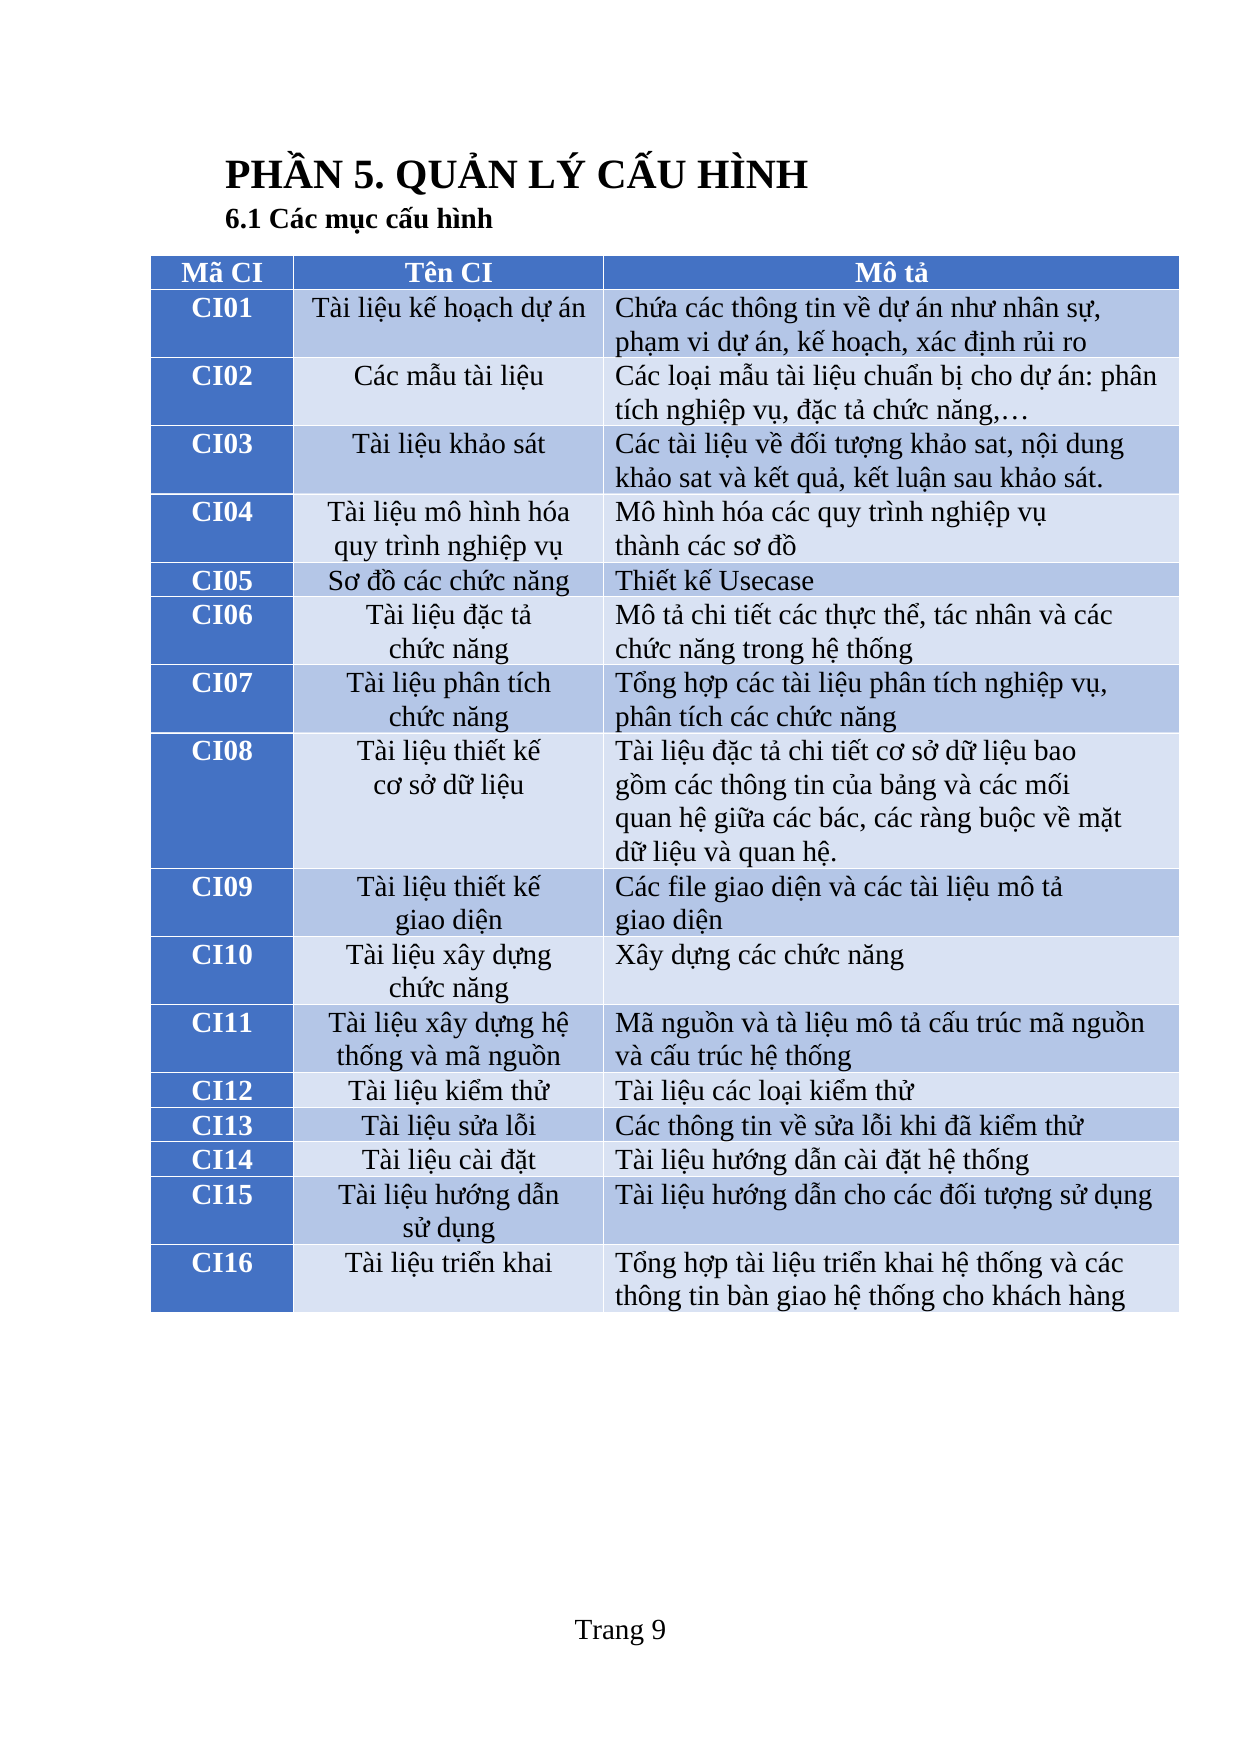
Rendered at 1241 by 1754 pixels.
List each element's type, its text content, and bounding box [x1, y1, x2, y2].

table_cell Các file giao diện và các tài liệu mô tả giao diện [604, 869, 1179, 936]
table_cell CI16 [151, 1245, 293, 1312]
table_cell Tài liệu kế hoạch dự án [294, 290, 603, 357]
table_cell Tài liệu hướng dẫn cho các đối tượng sử dụng [604, 1177, 1179, 1244]
table_cell Tài liệu hướng dẫn cài đặt hệ thống [604, 1142, 1179, 1176]
table_cell CI08 [151, 734, 293, 868]
table_cell Chứa các thông tin về dự án như nhân sự, phạm vi dự án, kế hoạch, xác định rủi ro [604, 290, 1179, 357]
table_cell Tài liệu kiểm thử [294, 1073, 603, 1107]
table_cell Tài liệu sửa lỗi [294, 1108, 603, 1141]
table_cell CI14 [151, 1142, 293, 1176]
table_cell Tài liệu hướng dẫn sử dụng [294, 1177, 603, 1244]
table_cell Tài liệu các loại kiểm thử [604, 1073, 1179, 1107]
table_cell Tài liệu phân tích chức năng [294, 665, 603, 732]
table_cell Xây dựng các chức năng [604, 937, 1179, 1004]
table_cell CI02 [151, 358, 293, 425]
table_cell Tài liệu đặc tả chức năng [294, 597, 603, 664]
table_cell CI11 [151, 1005, 293, 1072]
table_cell CI12 [151, 1073, 293, 1107]
table_cell Các thông tin về sửa lỗi khi đã kiểm thử [604, 1108, 1179, 1141]
table_cell Tài liệu triển khai [294, 1245, 603, 1312]
table_cell Tổng hợp các tài liệu phân tích nghiệp vụ, phân tích các chức năng [604, 665, 1179, 732]
table_cell Tài liệu cài đặt [294, 1142, 603, 1176]
table_cell Thiết kế Usecase [604, 563, 1179, 596]
table_header Tên CI [294, 256, 603, 289]
list 6.1 Các mục cấu hình [225, 202, 1090, 235]
table_header Mã CI [151, 256, 293, 289]
table_header Mô tả [604, 256, 1179, 289]
table_cell Tài liệu thiết kế cơ sở dữ liệu [294, 734, 603, 868]
table_cell CI03 [151, 426, 293, 493]
table_cell CI05 [151, 563, 293, 596]
table_cell CI15 [151, 1177, 293, 1244]
table_cell Mã nguồn và tà liệu mô tả cấu trúc mã nguồn và cấu trúc hệ thống [604, 1005, 1179, 1072]
table_cell Tài liệu khảo sát [294, 426, 603, 493]
table_cell CI06 [151, 597, 293, 664]
list PHẦN 5. QUẢN LÝ CẤU HÌNH [225, 150, 1090, 198]
table_cell Sơ đồ các chức năng [294, 563, 603, 596]
table_cell Mô hình hóa các quy trình nghiệp vụ thành các sơ đồ [604, 495, 1179, 562]
table_cell Các tài liệu về đối tượng khảo sat, nội dung khảo sat và kết quả, kết luận sau khảo sát. [604, 426, 1179, 493]
table_cell Tổng hợp tài liệu triển khai hệ thống và các thông tin bàn giao hệ thống cho khách hàng [604, 1245, 1179, 1312]
table_cell Tài liệu xây dựng hệ thống và mã nguồn [294, 1005, 603, 1072]
table_cell Mô tả chi tiết các thực thể, tác nhân và các chức năng trong hệ thống [604, 597, 1179, 664]
table_cell Tài liệu xây dựng chức năng [294, 937, 603, 1004]
table_cell Các mẫu tài liệu [294, 358, 603, 425]
table_cell CI10 [151, 937, 293, 1004]
table_cell Các loại mẫu tài liệu chuẩn bị cho dự án: phân tích nghiệp vụ, đặc tả chức năng,… [604, 358, 1179, 425]
table_cell CI07 [151, 665, 293, 732]
table_cell Tài liệu đặc tả chi tiết cơ sở dữ liệu bao gồm các thông tin của bảng và các mối quan hệ giữa các bác, các ràng buộc về mặt dữ liệu và quan hệ. [604, 734, 1179, 868]
table_cell CI04 [151, 495, 293, 562]
table_cell CI13 [151, 1108, 293, 1141]
table_cell CI01 [151, 290, 293, 357]
table_cell Tài liệu mô hình hóa quy trình nghiệp vụ [294, 495, 603, 562]
table_cell CI09 [151, 869, 293, 936]
table_cell Tài liệu thiết kế giao diện [294, 869, 603, 936]
